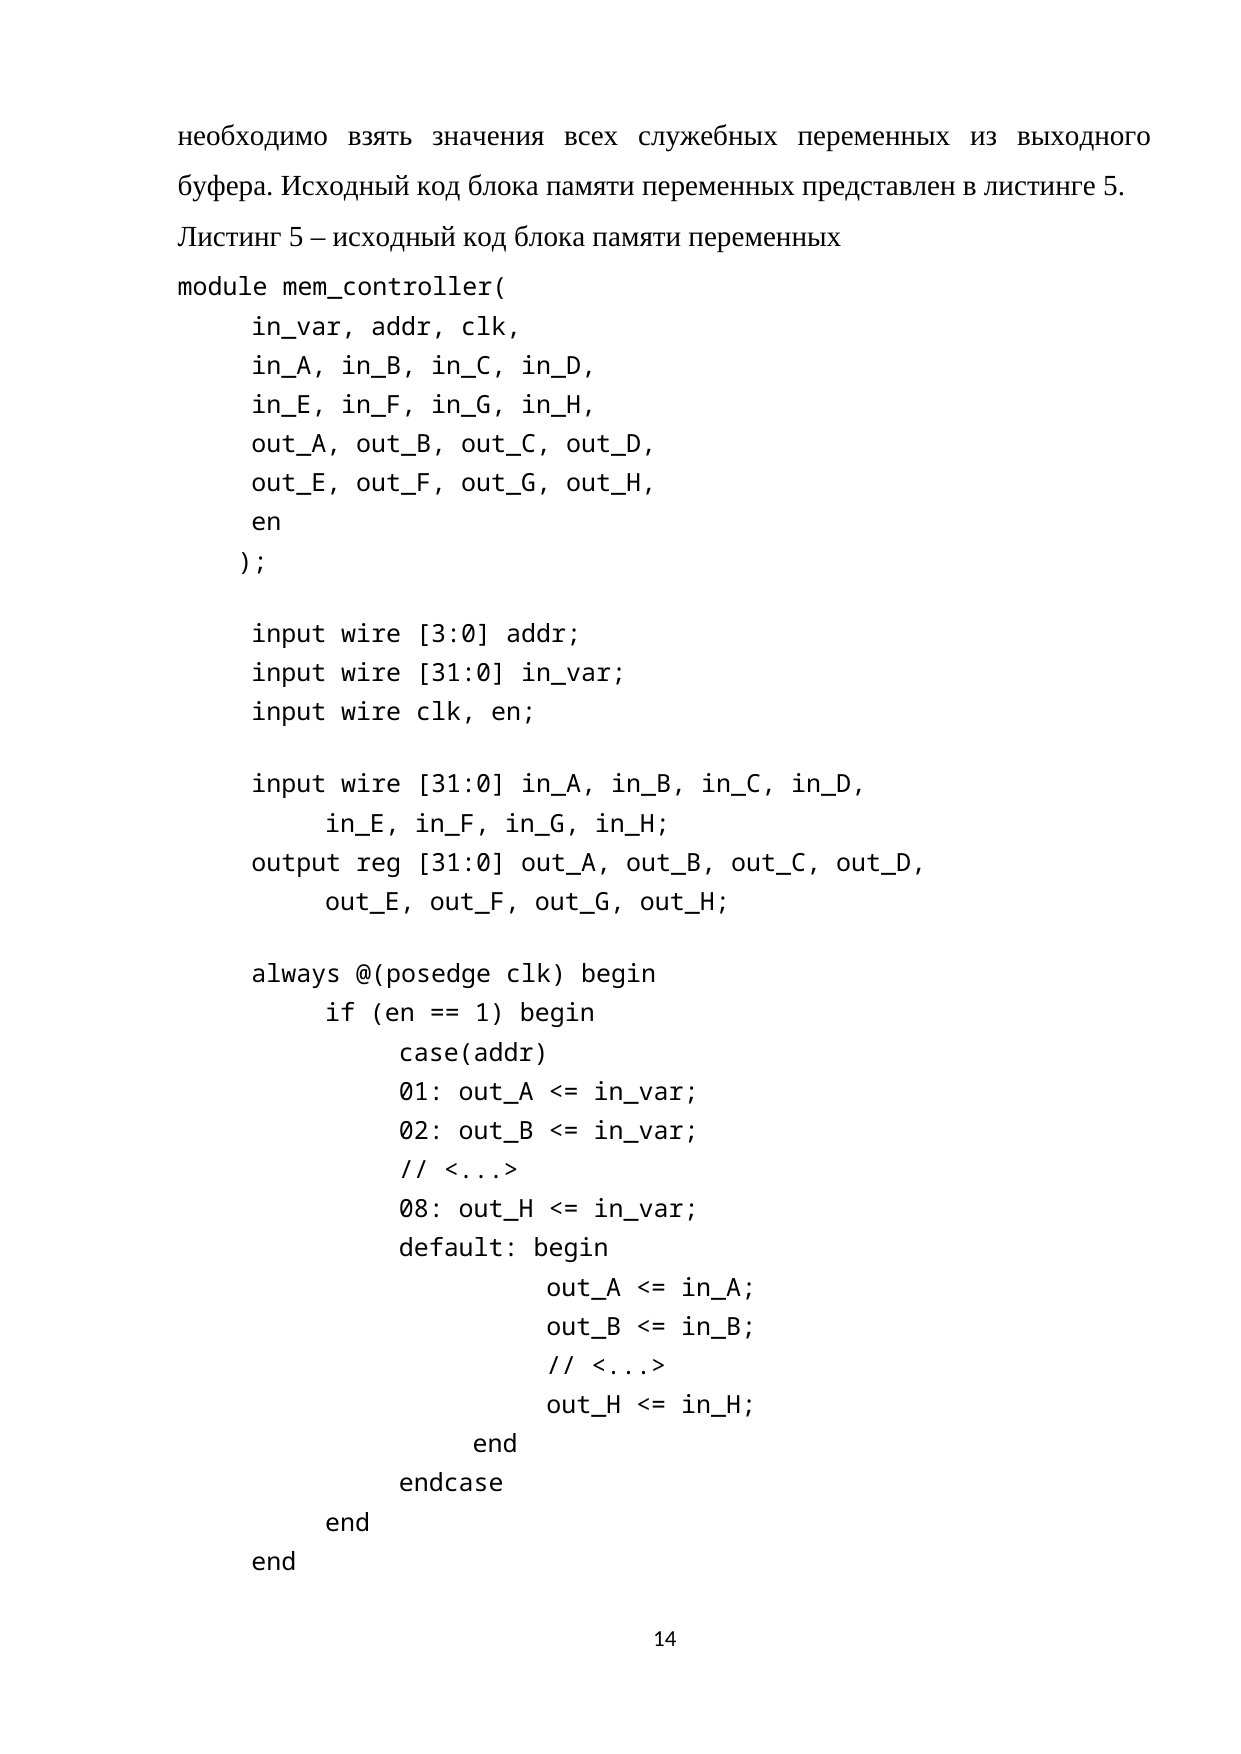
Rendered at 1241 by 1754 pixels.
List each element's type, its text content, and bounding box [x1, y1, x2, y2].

text in_E, in_F, in_G, in_H, [177, 387, 1152, 421]
text in_E, in_F, in_G, in_H; [177, 805, 1152, 839]
text 02: out_B <= in_var; [177, 1113, 1152, 1147]
text output reg [31:0] out_A, out_B, out_C, out_D, [177, 844, 1152, 878]
text 01: out_A <= in_var; [177, 1073, 1152, 1107]
text out_A <= in_A; [177, 1269, 1152, 1303]
text endcase [177, 1465, 1152, 1499]
text input wire clk, en; [177, 694, 1152, 728]
text en [177, 504, 1152, 538]
text end [177, 1504, 1152, 1538]
text input wire [31:0] in_var; [177, 655, 1152, 689]
text input wire [31:0] in_A, in_B, in_C, in_D, [177, 766, 1152, 800]
text input wire [3:0] addr; [177, 616, 1152, 649]
text out_B <= in_B; [177, 1308, 1152, 1342]
text if (en == 1) begin [177, 995, 1152, 1029]
text Листинг 5 – исходный код блока памяти переменных [177, 219, 1152, 252]
text ); [177, 543, 1152, 577]
text module mem_controller( [177, 269, 1152, 303]
text in_A, in_B, in_C, in_D, [177, 347, 1152, 381]
text default: begin [177, 1230, 1152, 1264]
text end [177, 1543, 1152, 1577]
text out_A, out_B, out_C, out_D, [177, 426, 1152, 460]
text always @(posedge clk) begin [177, 956, 1152, 990]
text end [177, 1426, 1152, 1460]
text in_var, addr, clk, [177, 308, 1152, 342]
text // <...> [177, 1348, 1152, 1382]
text // <...> [177, 1152, 1152, 1186]
text case(addr) [177, 1034, 1152, 1068]
text 08: out_H <= in_var; [177, 1191, 1152, 1225]
text out_H <= in_H; [177, 1387, 1152, 1421]
text out_E, out_F, out_G, out_H, [177, 465, 1152, 499]
text out_E, out_F, out_G, out_H; [177, 884, 1152, 918]
